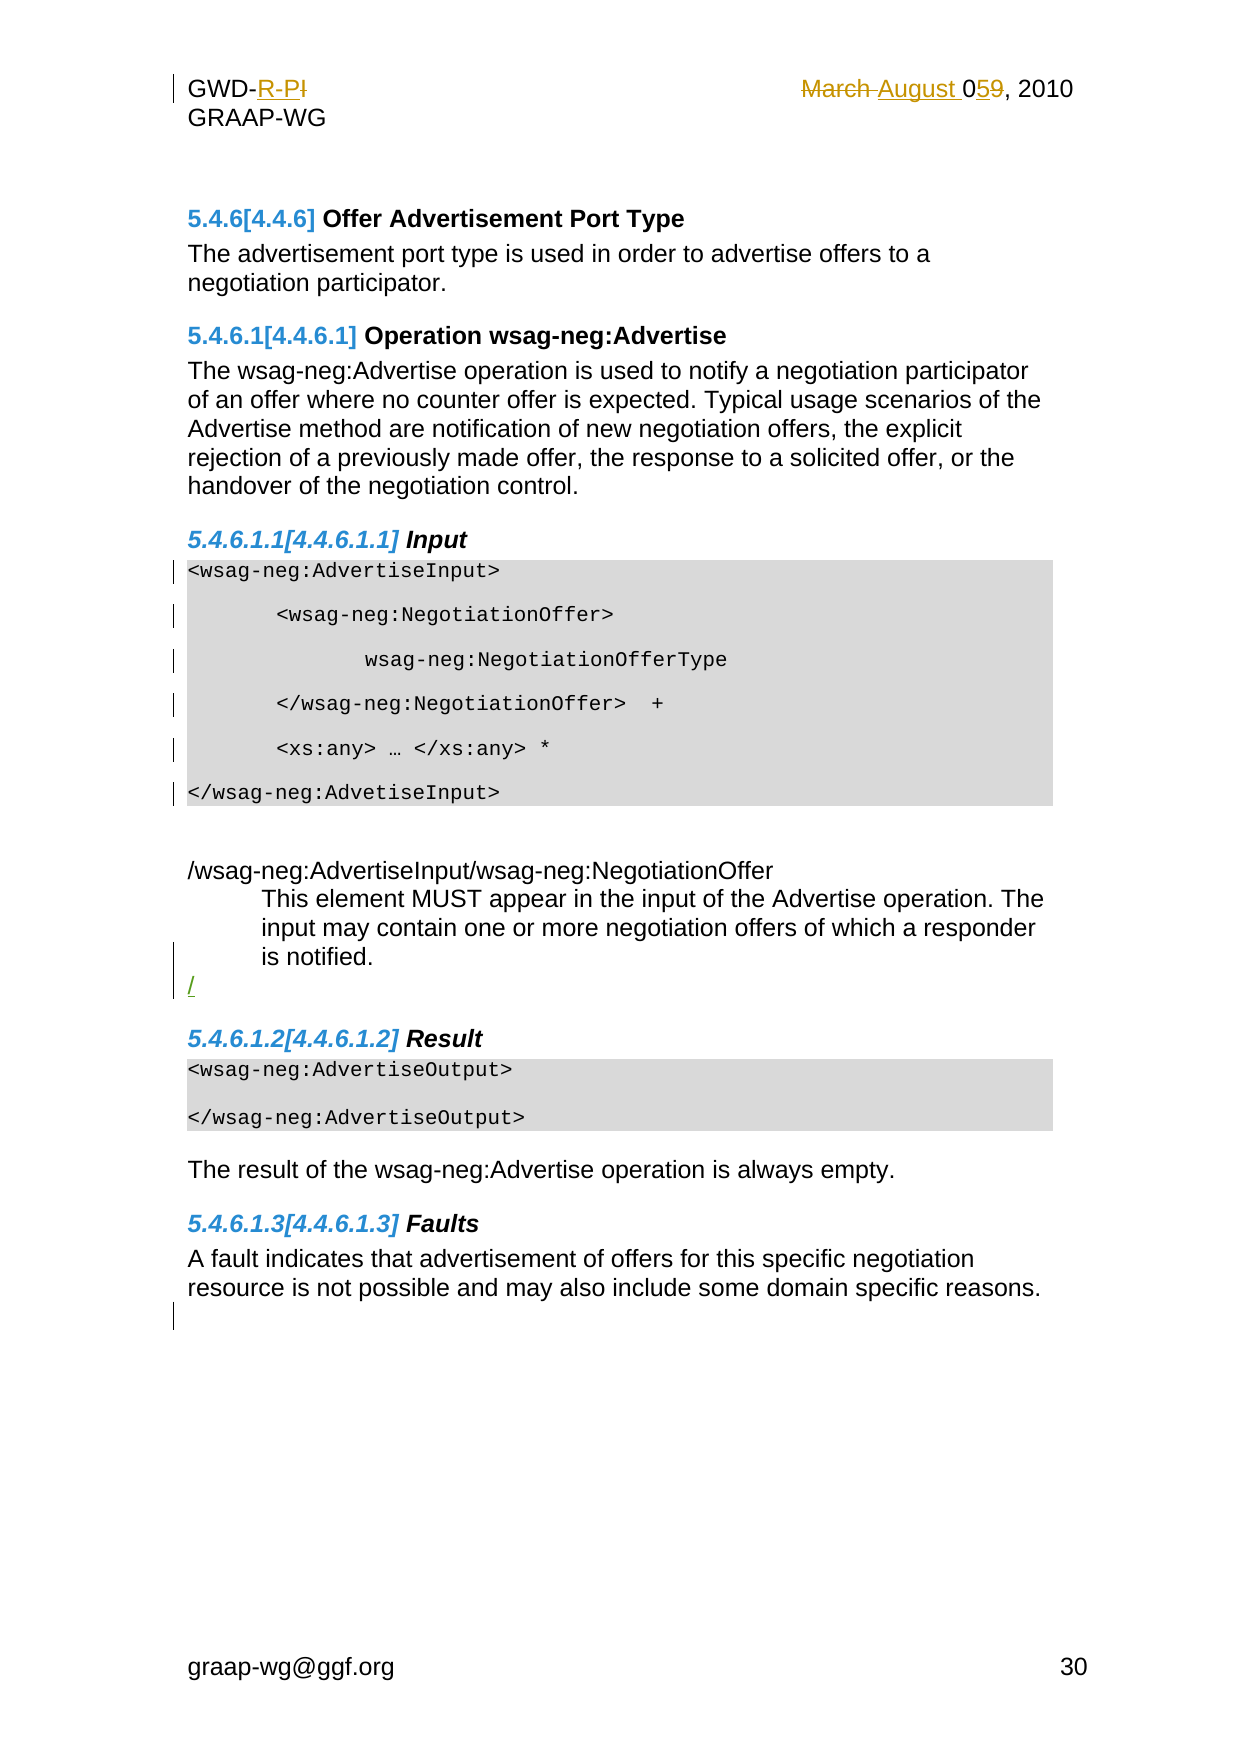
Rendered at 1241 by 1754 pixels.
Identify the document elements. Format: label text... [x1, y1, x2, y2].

text The wsag-neg:Advertise operation is used to notify a negotiation participator of an offer where no counter offer is expected. Typical usage scenarios of the Advertise method are notification of new negotiation offers, the explicit rejection of a previously made offer, the response to a solicited offer, or the handover of the negotiation control. [187, 356, 1053, 500]
text <wsag-neg:NegotiationOffer> [187, 604, 1053, 628]
text <wsag-neg:AdvertiseInput> [187, 560, 1053, 584]
text wsag-neg:NegotiationOfferType [187, 649, 1053, 673]
text </wsag-neg:AdvetiseInput> [187, 782, 1053, 806]
subtitle Operation wsag-neg:Advertise [187, 321, 1053, 350]
text This element MUST appear in the input of the Advertise operation. The input may contain one or more negotiation offers of which a responder is notified. [261, 884, 1053, 971]
text </wsag-neg:NegotiationOffer> + [187, 693, 1053, 717]
text A fault indicates that advertisement of offers for this specific negotiation resource is not possible and may also include some domain specific reasons. [187, 1244, 1053, 1302]
text </wsag-neg:AdvertiseOutput> [187, 1107, 1053, 1131]
subtitle Input [187, 525, 1053, 554]
text The advertisement port type is used in order to advertise offers to a negotiation participator. [187, 239, 1053, 296]
text /wsag-neg:AdvertiseInput/wsag-neg:NegotiationOffer [187, 856, 1053, 884]
text The result of the wsag-neg:Advertise operation is always empty. [187, 1155, 1053, 1184]
text <xs:any> … </xs:any> * [187, 738, 1053, 762]
text <wsag-neg:AdvertiseOutput> [187, 1059, 1053, 1083]
subtitle Offer Advertisement Port Type [187, 204, 1053, 232]
subtitle Result [187, 1024, 1053, 1053]
subtitle Faults [187, 1209, 1053, 1238]
